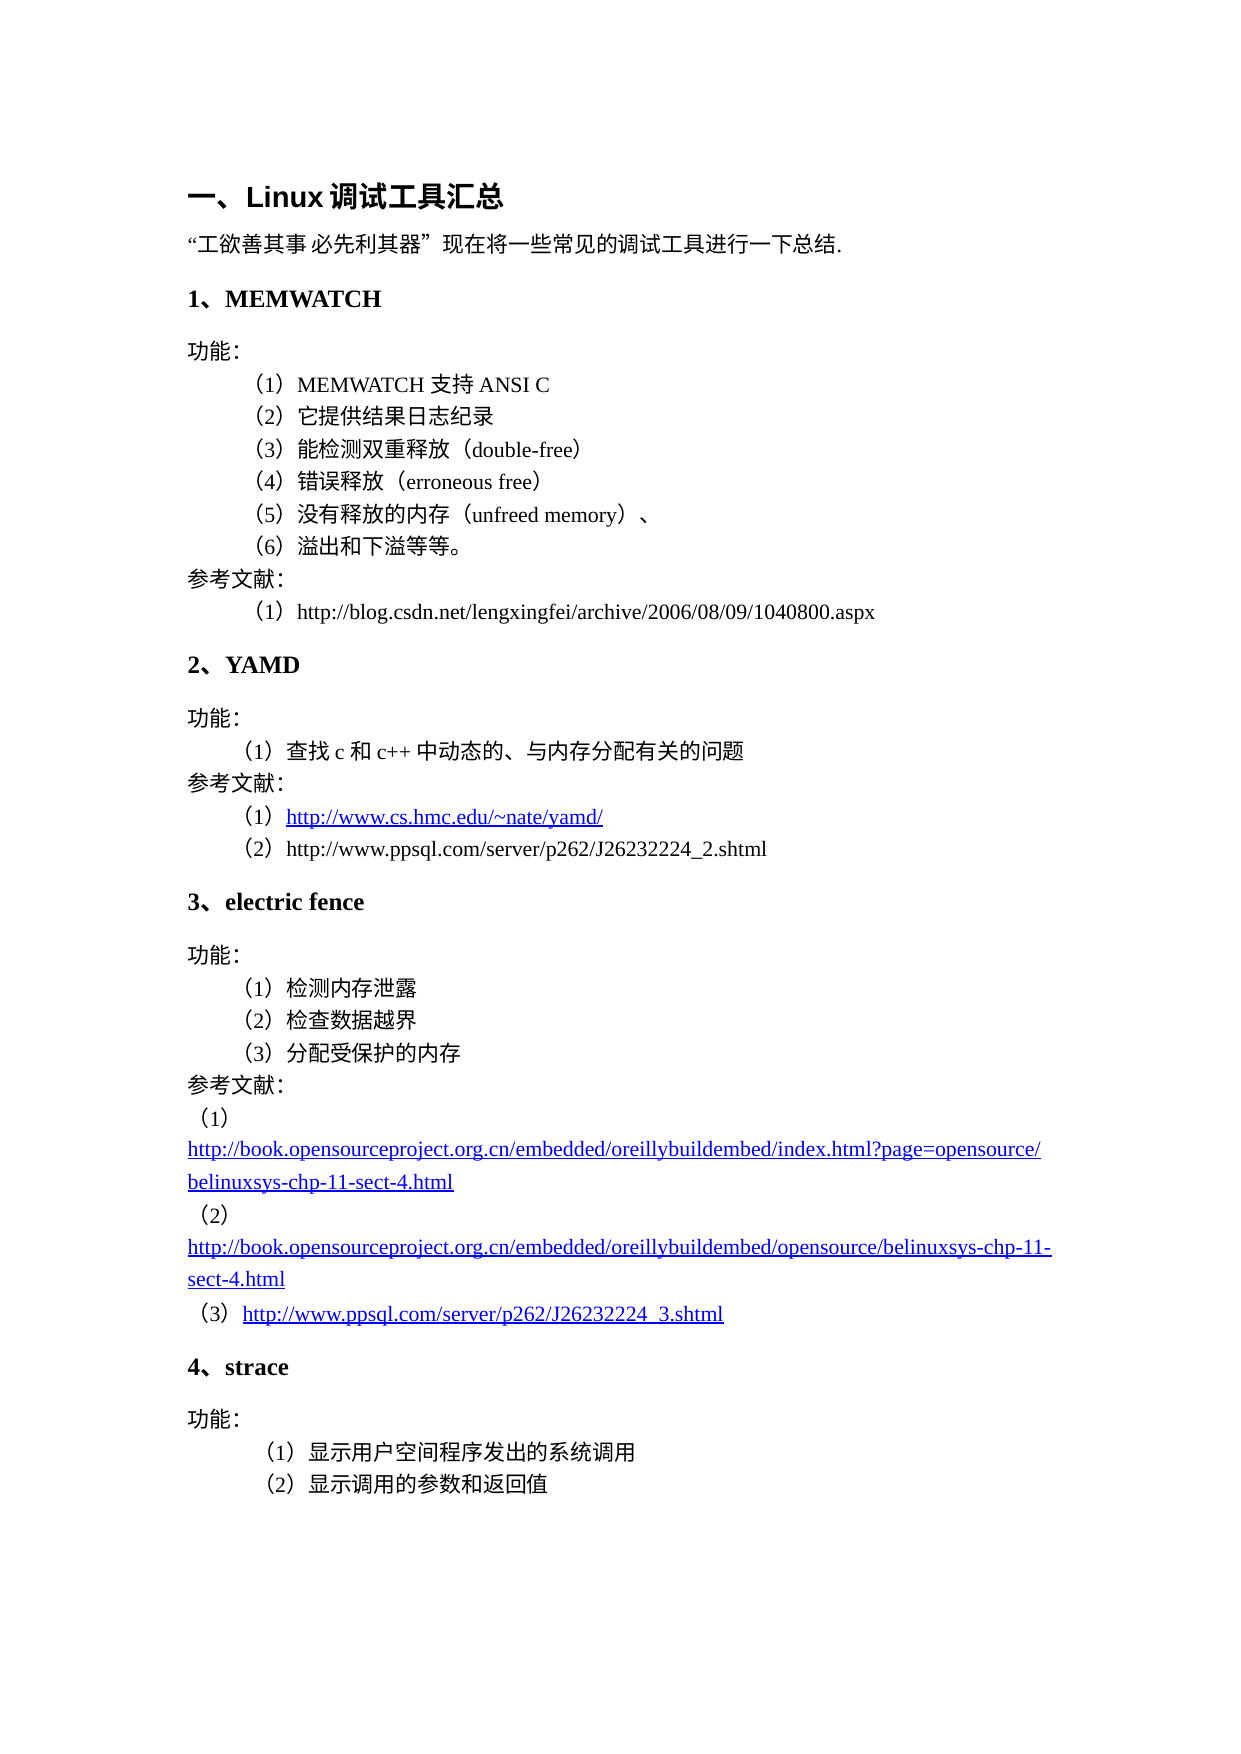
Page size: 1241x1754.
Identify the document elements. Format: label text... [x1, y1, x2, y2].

text 4、strace [187, 1332, 1053, 1397]
text （3）分配受保护的内存 [187, 1035, 1053, 1068]
text 功能： [187, 334, 1053, 366]
text http://book.opensourceproject.org.cn/embedded/oreillybuildembed/opensource/belinuxsys-chp-11-sect-4.html [187, 1230, 1053, 1295]
text 功能： [187, 1402, 1053, 1434]
text （1）http://blog.csdn.net/lengxingfei/archive/2006/08/09/1040800.aspx [187, 594, 1053, 626]
text 1、MEMWATCH [187, 264, 1053, 329]
text （2）检查数据越界 [187, 1003, 1053, 1035]
text 功能： [187, 938, 1053, 970]
text 功能： [187, 701, 1053, 733]
text （1）http://www.cs.hmc.edu/~nate/yamd/ [187, 798, 1053, 831]
text 参考文献： [187, 1068, 1053, 1100]
text 2、YAMD [187, 631, 1053, 696]
text （2） [187, 1198, 1053, 1230]
text （3）能检测双重释放（double-free） [187, 431, 1053, 464]
text （6）溢出和下溢等等。 [187, 529, 1053, 561]
text （3）http://www.ppsql.com/server/p262/J26232224_3.shtml [187, 1295, 1053, 1328]
text （1） [187, 1100, 1053, 1133]
text （2）http://www.ppsql.com/server/p262/J26232224_2.shtml [187, 831, 1053, 863]
text （1）显示用户空间程序发出的系统调用 [187, 1434, 1053, 1467]
text （1）查找 c 和 c++ 中动态的、与内存分配有关的问题 [187, 733, 1053, 766]
text （2）显示调用的参数和返回值 [187, 1467, 1053, 1499]
text “工欲善其事 必先利其器”现在将一些常见的调试工具进行一下总结. [187, 227, 1053, 259]
text http://book.opensourceproject.org.cn/embedded/oreillybuildembed/index.html?page=opensource/belinuxsys-chp-11-sect-4.html [187, 1133, 1053, 1198]
text 一、Linux调试工具汇总 [187, 162, 1053, 227]
text 3、electric fence [187, 867, 1053, 932]
text （4）错误释放（erroneous free） [187, 464, 1053, 496]
text （2）它提供结果日志纪录 [187, 399, 1053, 431]
text 参考文献： [187, 561, 1053, 594]
text （1）MEMWATCH 支持 ANSI C [187, 366, 1053, 399]
text （5）没有释放的内存（unfreed memory）、 [187, 496, 1053, 529]
text 参考文献： [187, 766, 1053, 798]
text （1）检测内存泄露 [187, 970, 1053, 1003]
